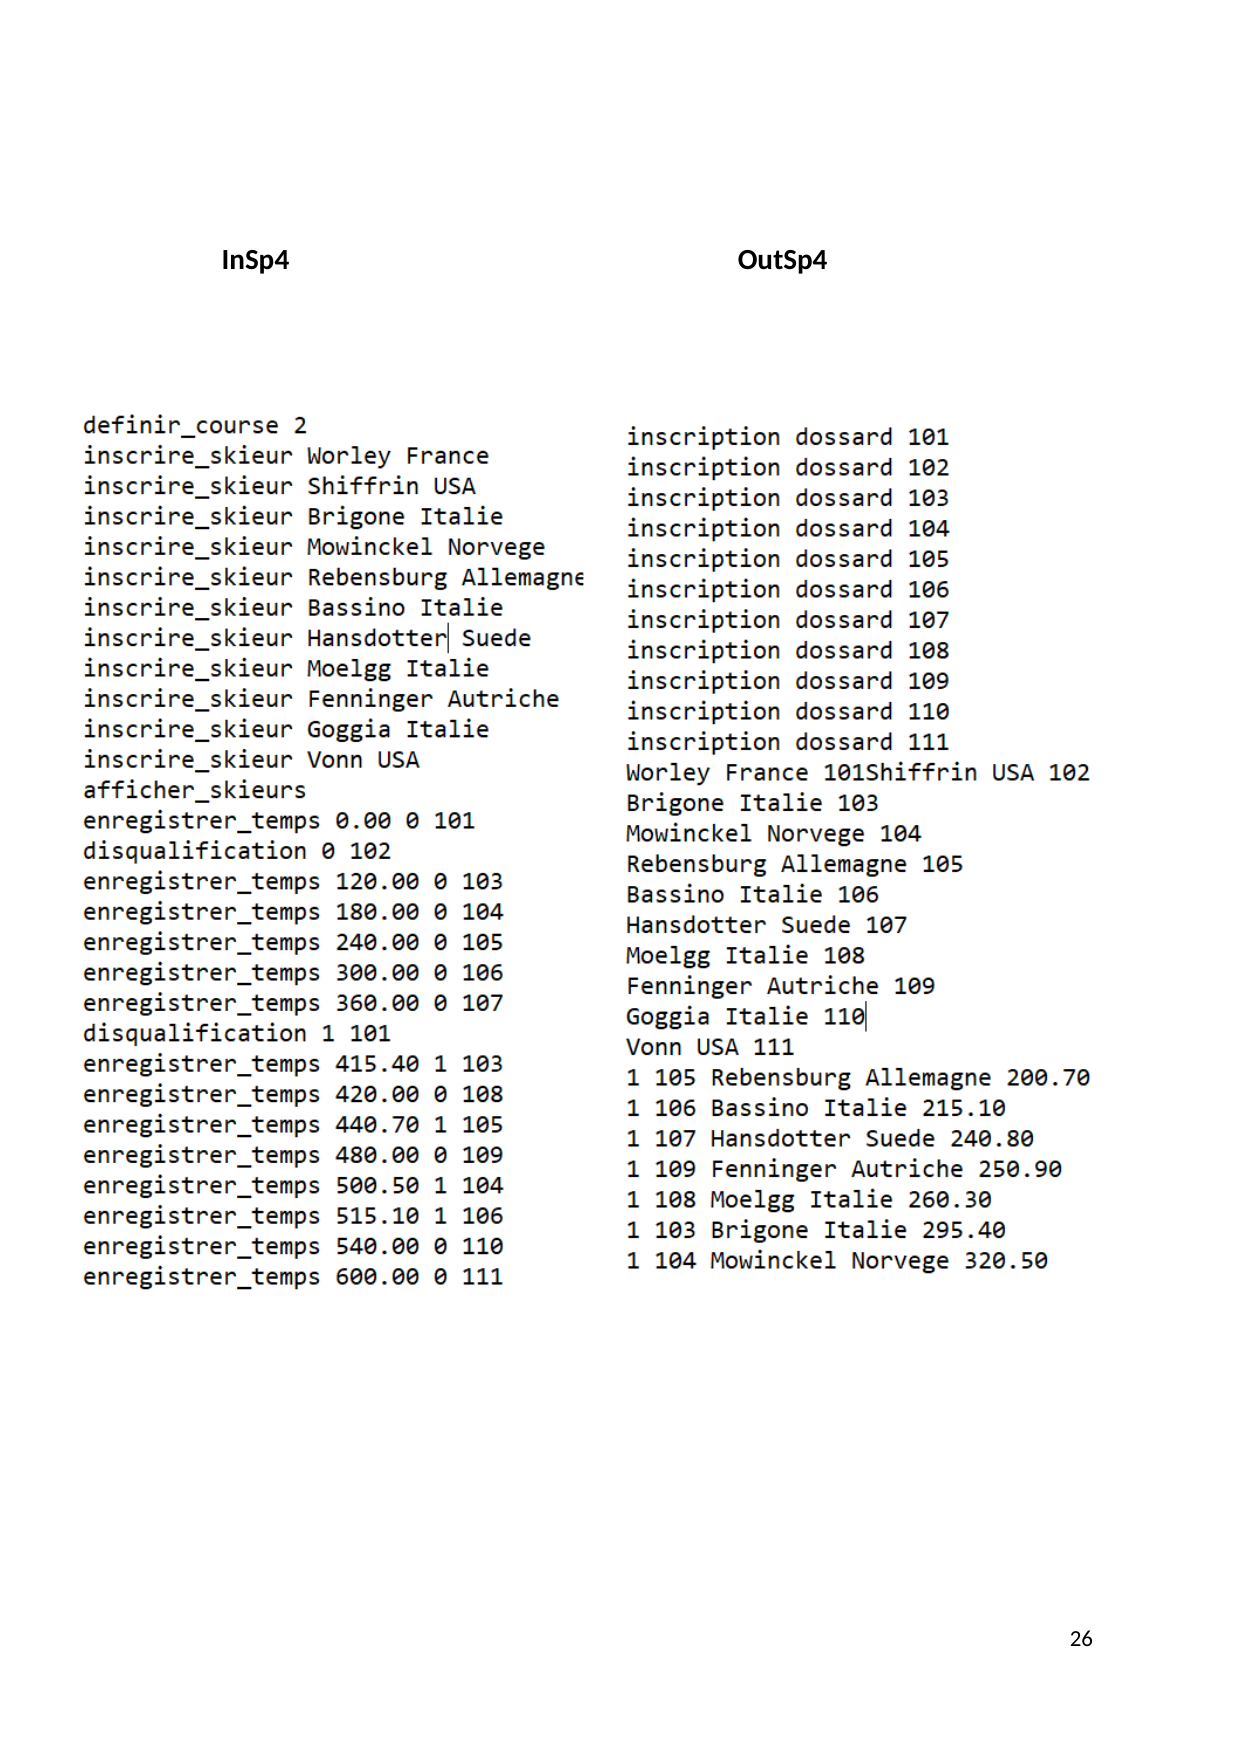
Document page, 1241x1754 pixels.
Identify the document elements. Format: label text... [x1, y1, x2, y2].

picture [77, 410, 583, 1292]
picture [622, 424, 1114, 1294]
title InSp4 OutSp4 [148, 241, 1093, 277]
